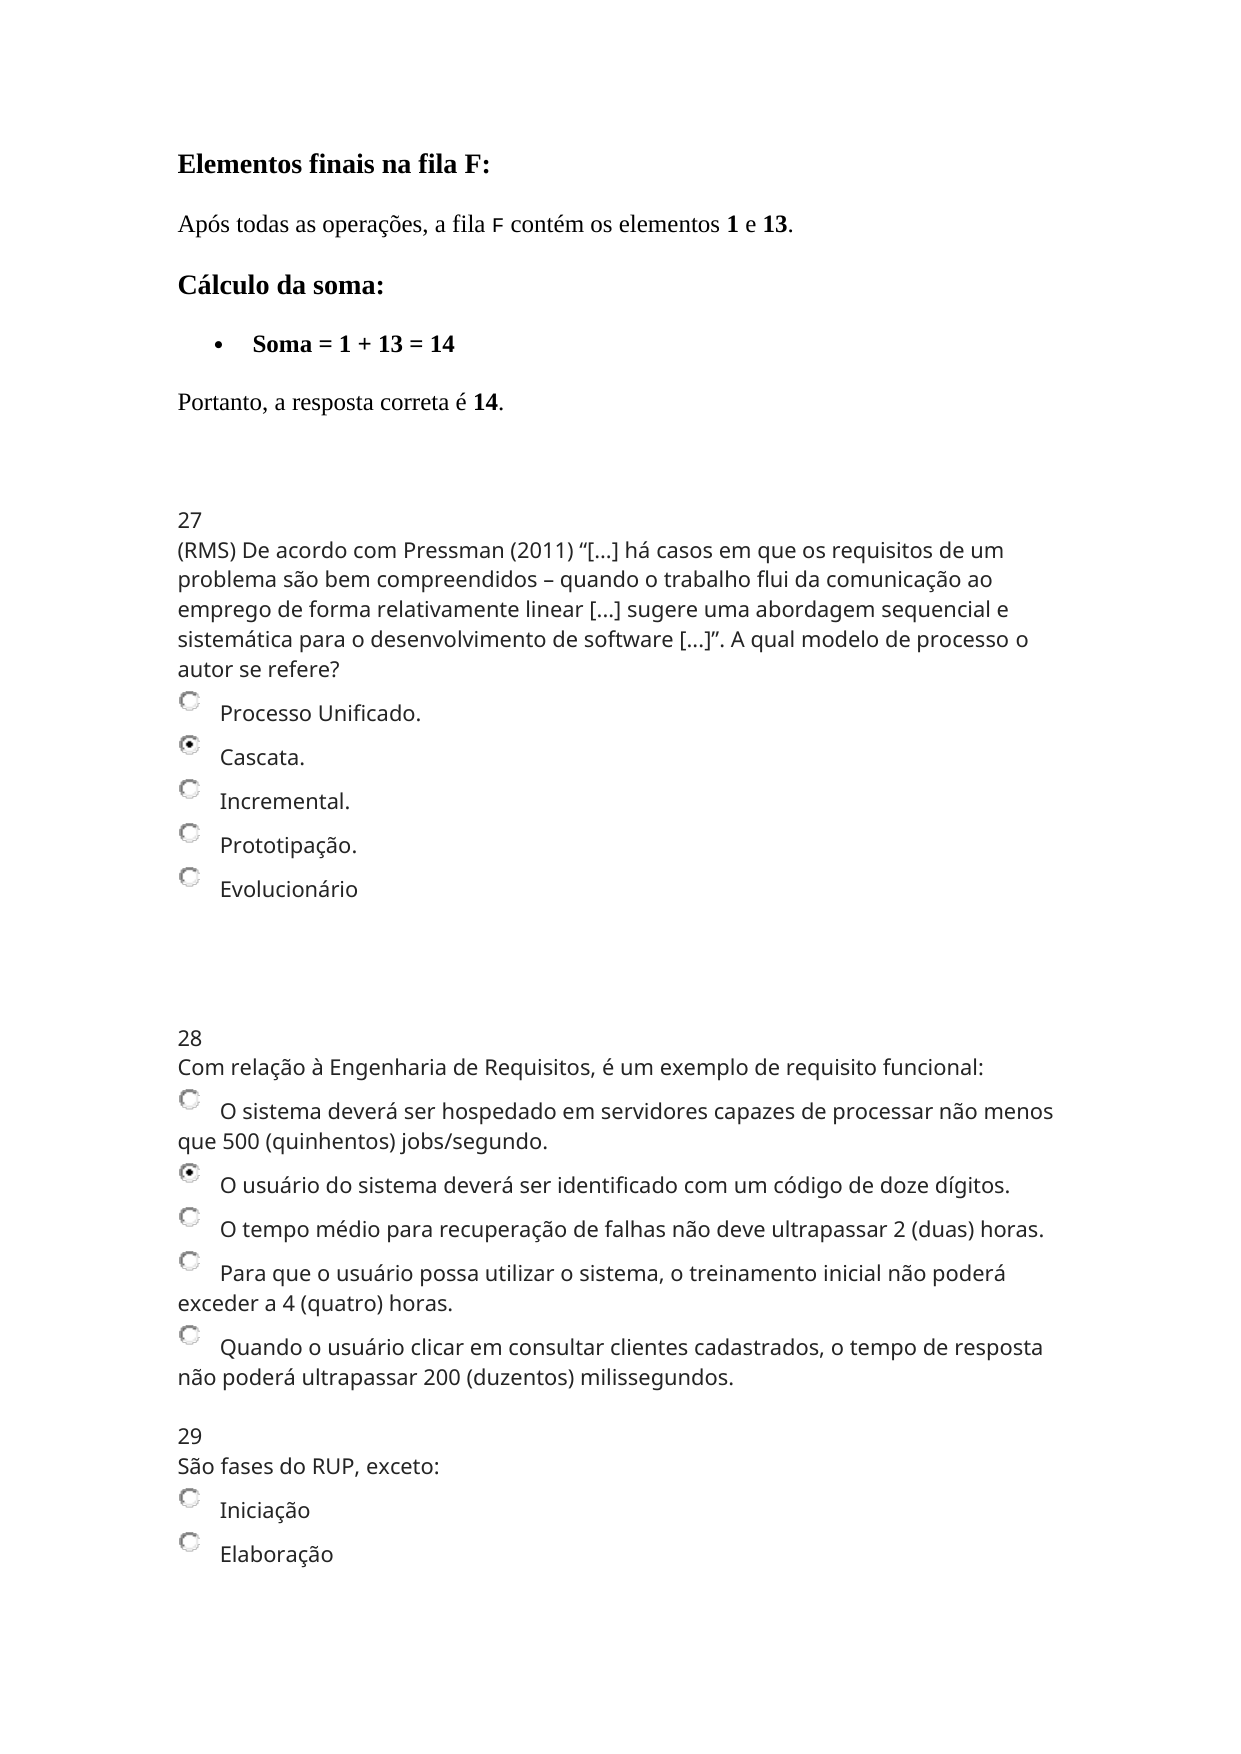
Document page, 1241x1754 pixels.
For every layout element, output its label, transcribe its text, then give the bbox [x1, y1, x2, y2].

text Cascata. [177, 728, 1063, 772]
text Processo Unificado. [177, 684, 1063, 728]
text Portanto, a resposta correta é 14. [177, 387, 1063, 416]
text São fases do RUP, exceto: [177, 1451, 1063, 1481]
text Iniciação [177, 1481, 1063, 1525]
text Evolucionário [177, 859, 1063, 903]
text Elementos finais na fila F: [177, 148, 1063, 180]
text Após todas as operações, a fila F contém os elementos 1 e 13. [177, 209, 1063, 239]
text 29 [177, 1421, 1063, 1451]
text 27 [177, 505, 1063, 535]
list Soma = 1 + 13 = 14 [215, 329, 1063, 358]
text Incremental. [177, 772, 1063, 816]
text O tempo médio para recuperação de falhas não deve ultrapassar 2 (duas) horas. [177, 1200, 1063, 1244]
text Com relação à Engenharia de Requisitos, é um exemplo de requisito funcional: [177, 1052, 1063, 1082]
text 28 [177, 1023, 1063, 1052]
text O usuário do sistema deverá ser identificado com um código de doze dígitos. [177, 1156, 1063, 1200]
text O sistema deverá ser hospedado em servidores capazes de processar não menos que 500 (quinhentos) jobs/segundo. [177, 1082, 1063, 1156]
text (RMS) De acordo com Pressman (2011) “[...] há casos em que os requisitos de um problema são bem compreendidos – quando o trabalho flui da comunicação ao emprego de forma relativamente linear [...] sugere uma abordagem sequencial e sistemática para o desenvolvimento de software [...]”. A qual modelo de processo o autor se refere? [177, 535, 1063, 684]
text Quando o usuário clicar em consultar clientes cadastrados, o tempo de resposta não poderá ultrapassar 200 (duzentos) milissegundos. [177, 1318, 1063, 1391]
text Elaboração [177, 1525, 1063, 1569]
text Cálculo da soma: [177, 268, 1063, 300]
text Para que o usuário possa utilizar o sistema, o treinamento inicial não poderá exceder a 4 (quatro) horas. [177, 1244, 1063, 1318]
text Prototipação. [177, 816, 1063, 859]
